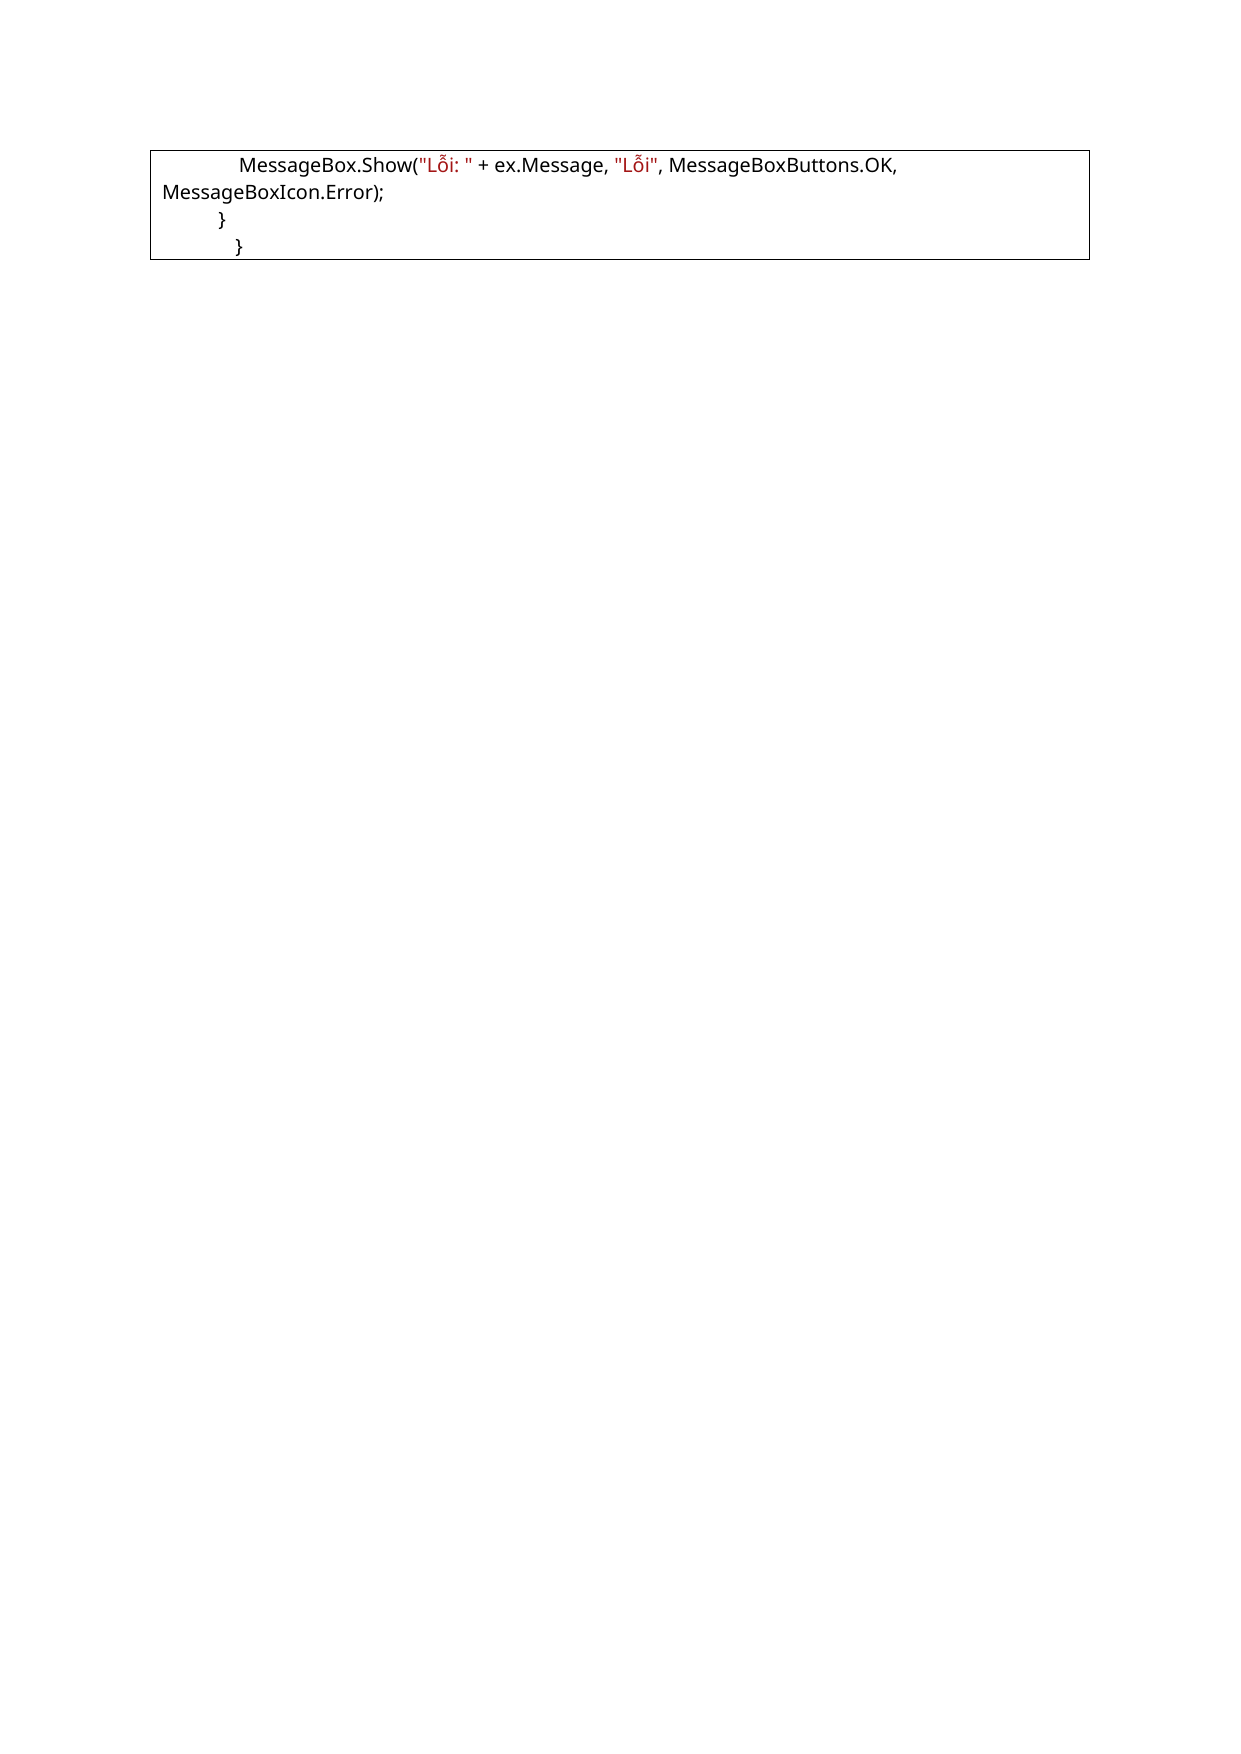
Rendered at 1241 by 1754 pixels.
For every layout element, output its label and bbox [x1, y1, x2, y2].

table_header [151, 151, 1089, 259]
